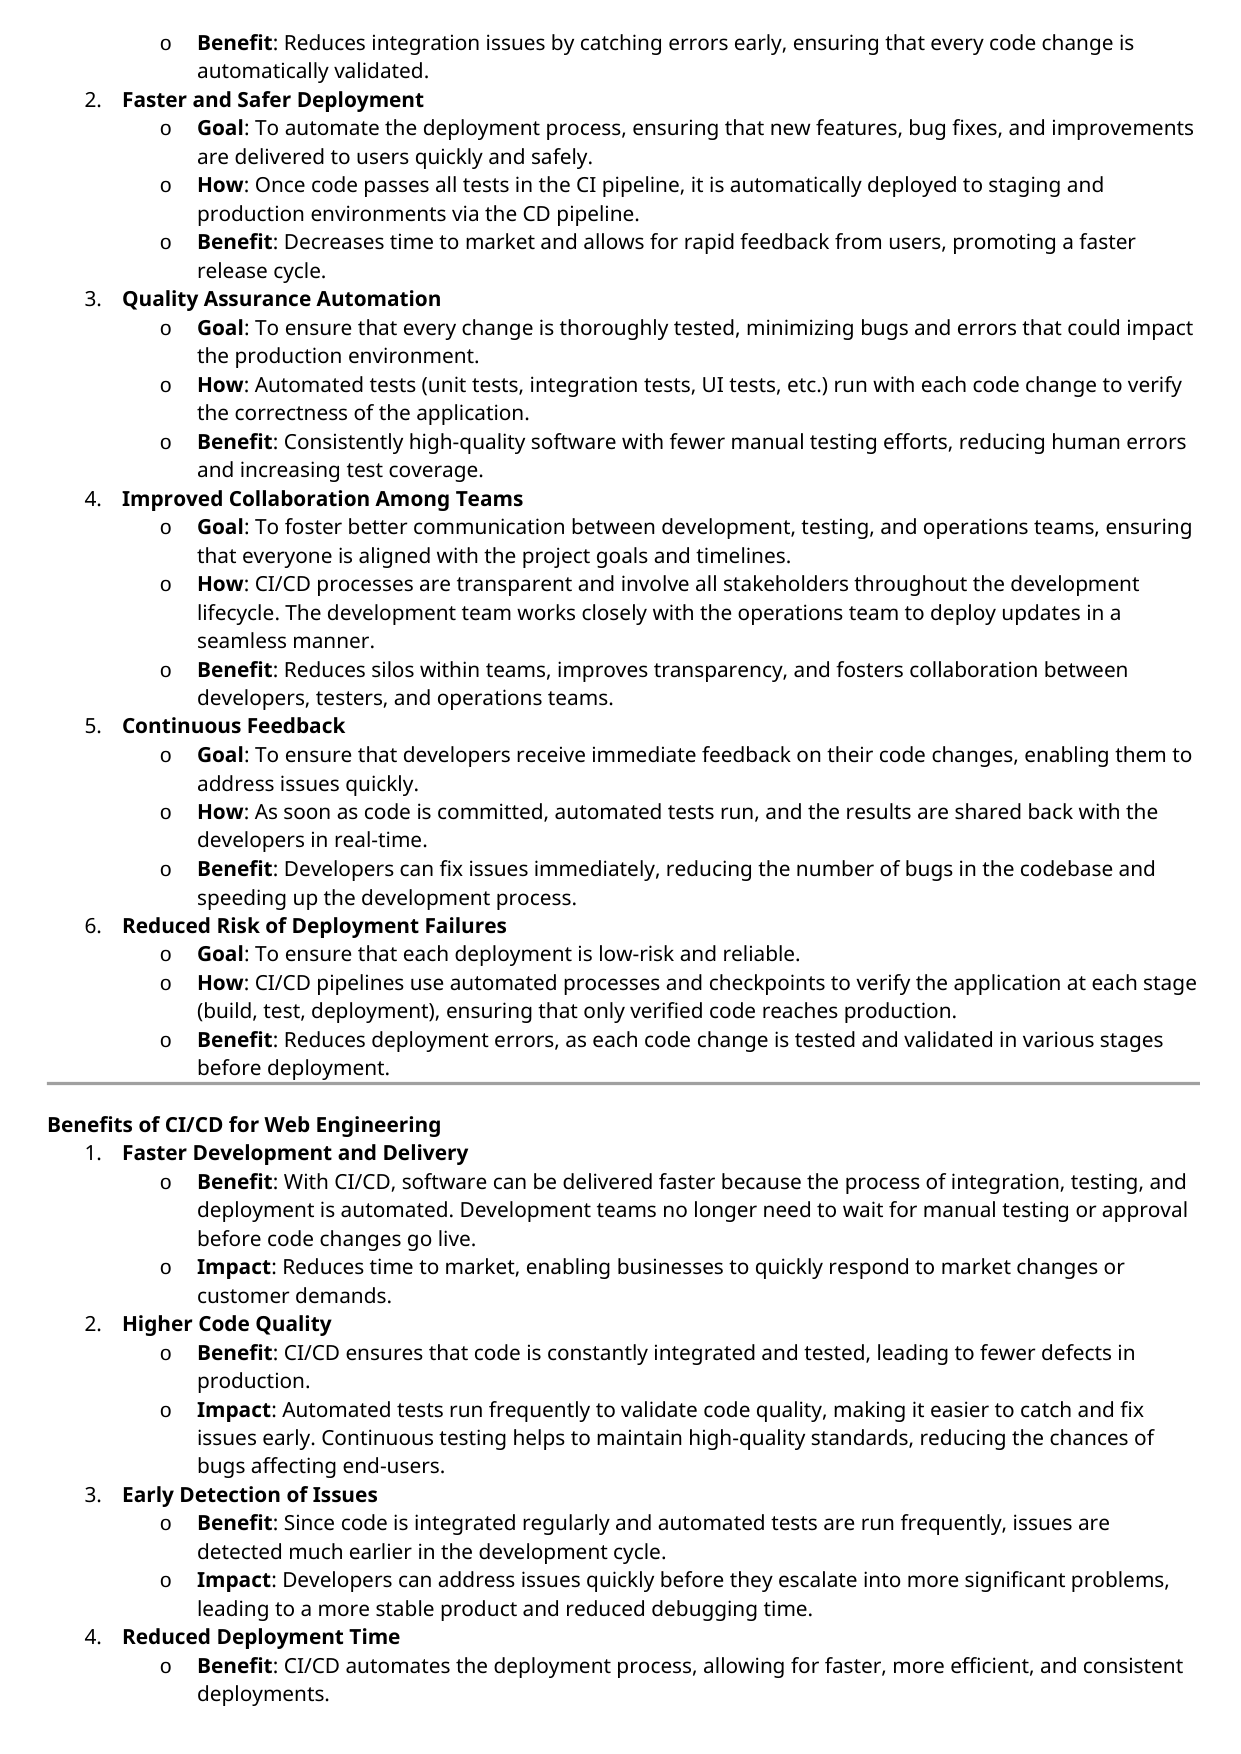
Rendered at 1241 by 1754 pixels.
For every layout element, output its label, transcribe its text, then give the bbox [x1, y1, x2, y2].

list Quality Assurance Automation [84, 284, 1200, 313]
list How: As soon as code is committed, automated tests run, and the results are shared back with the developers in real-time. [159, 797, 1200, 854]
list Faster Development and Delivery [84, 1138, 1200, 1167]
list Benefit: Since code is integrated regularly and automated tests are run frequently, issues are detected much earlier in the development cycle. [159, 1508, 1200, 1566]
list Goal: To ensure that each deployment is low-risk and reliable. [159, 939, 1200, 968]
text Benefits of CI/CD for Web Engineering [47, 1110, 1200, 1138]
list Improved Collaboration Among Teams [84, 484, 1200, 512]
list Benefit: Reduces integration issues by catching errors early, ensuring that every code change is automatically validated. [159, 28, 1200, 85]
list Benefit: Reduces silos within teams, improves transparency, and fosters collaboration between developers, testers, and operations teams. [159, 655, 1200, 712]
list Benefit: CI/CD automates the deployment process, allowing for faster, more efficient, and consistent deployments. [159, 1651, 1200, 1708]
list Benefit: With CI/CD, software can be delivered faster because the process of integration, testing, and deployment is automated. Development teams no longer need to wait for manual testing or approval before code changes go live. [159, 1167, 1200, 1252]
list How: CI/CD pipelines use automated processes and checkpoints to verify the application at each stage (build, test, deployment), ensuring that only verified code reaches production. [159, 968, 1200, 1025]
list Benefit: Developers can fix issues immediately, reducing the number of bugs in the codebase and speeding up the development process. [159, 854, 1200, 911]
list How: Once code passes all tests in the CI pipeline, it is automatically deployed to staging and production environments via the CD pipeline. [159, 171, 1200, 227]
list Benefit: Reduces deployment errors, as each code change is tested and validated in various stages before deployment. [159, 1025, 1200, 1081]
list Goal: To ensure that developers receive immediate feedback on their code changes, enabling them to address issues quickly. [159, 740, 1200, 797]
list Continuous Feedback [84, 712, 1200, 740]
list Higher Code Quality [84, 1309, 1200, 1338]
list Impact: Reduces time to market, enabling businesses to quickly respond to market changes or customer demands. [159, 1252, 1200, 1309]
list Impact: Developers can address issues quickly before they escalate into more significant problems, leading to a more stable product and reduced debugging time. [159, 1566, 1200, 1622]
list How: CI/CD processes are transparent and involve all stakeholders throughout the development lifecycle. The development team works closely with the operations team to deploy updates in a seamless manner. [159, 569, 1200, 655]
list Benefit: Decreases time to market and allows for rapid feedback from users, promoting a faster release cycle. [159, 227, 1200, 284]
list Goal: To ensure that every change is thoroughly tested, minimizing bugs and errors that could impact the production environment. [159, 313, 1200, 370]
list Benefit: Consistently high-quality software with fewer manual testing efforts, reducing human errors and increasing test coverage. [159, 427, 1200, 484]
list How: Automated tests (unit tests, integration tests, UI tests, etc.) run with each code change to verify the correctness of the application. [159, 370, 1200, 427]
list Impact: Automated tests run frequently to validate code quality, making it easier to catch and fix issues early. Continuous testing helps to maintain high-quality standards, reducing the chances of bugs affecting end-users. [159, 1395, 1200, 1480]
list Early Detection of Issues [84, 1480, 1200, 1508]
list Benefit: CI/CD ensures that code is constantly integrated and tested, leading to fewer defects in production. [159, 1338, 1200, 1395]
list Reduced Risk of Deployment Failures [84, 911, 1200, 939]
list Goal: To automate the deployment process, ensuring that new features, bug fixes, and improvements are delivered to users quickly and safely. [159, 113, 1200, 171]
list Reduced Deployment Time [84, 1622, 1200, 1651]
list Goal: To foster better communication between development, testing, and operations teams, ensuring that everyone is aligned with the project goals and timelines. [159, 512, 1200, 569]
list Faster and Safer Deployment [84, 85, 1200, 113]
